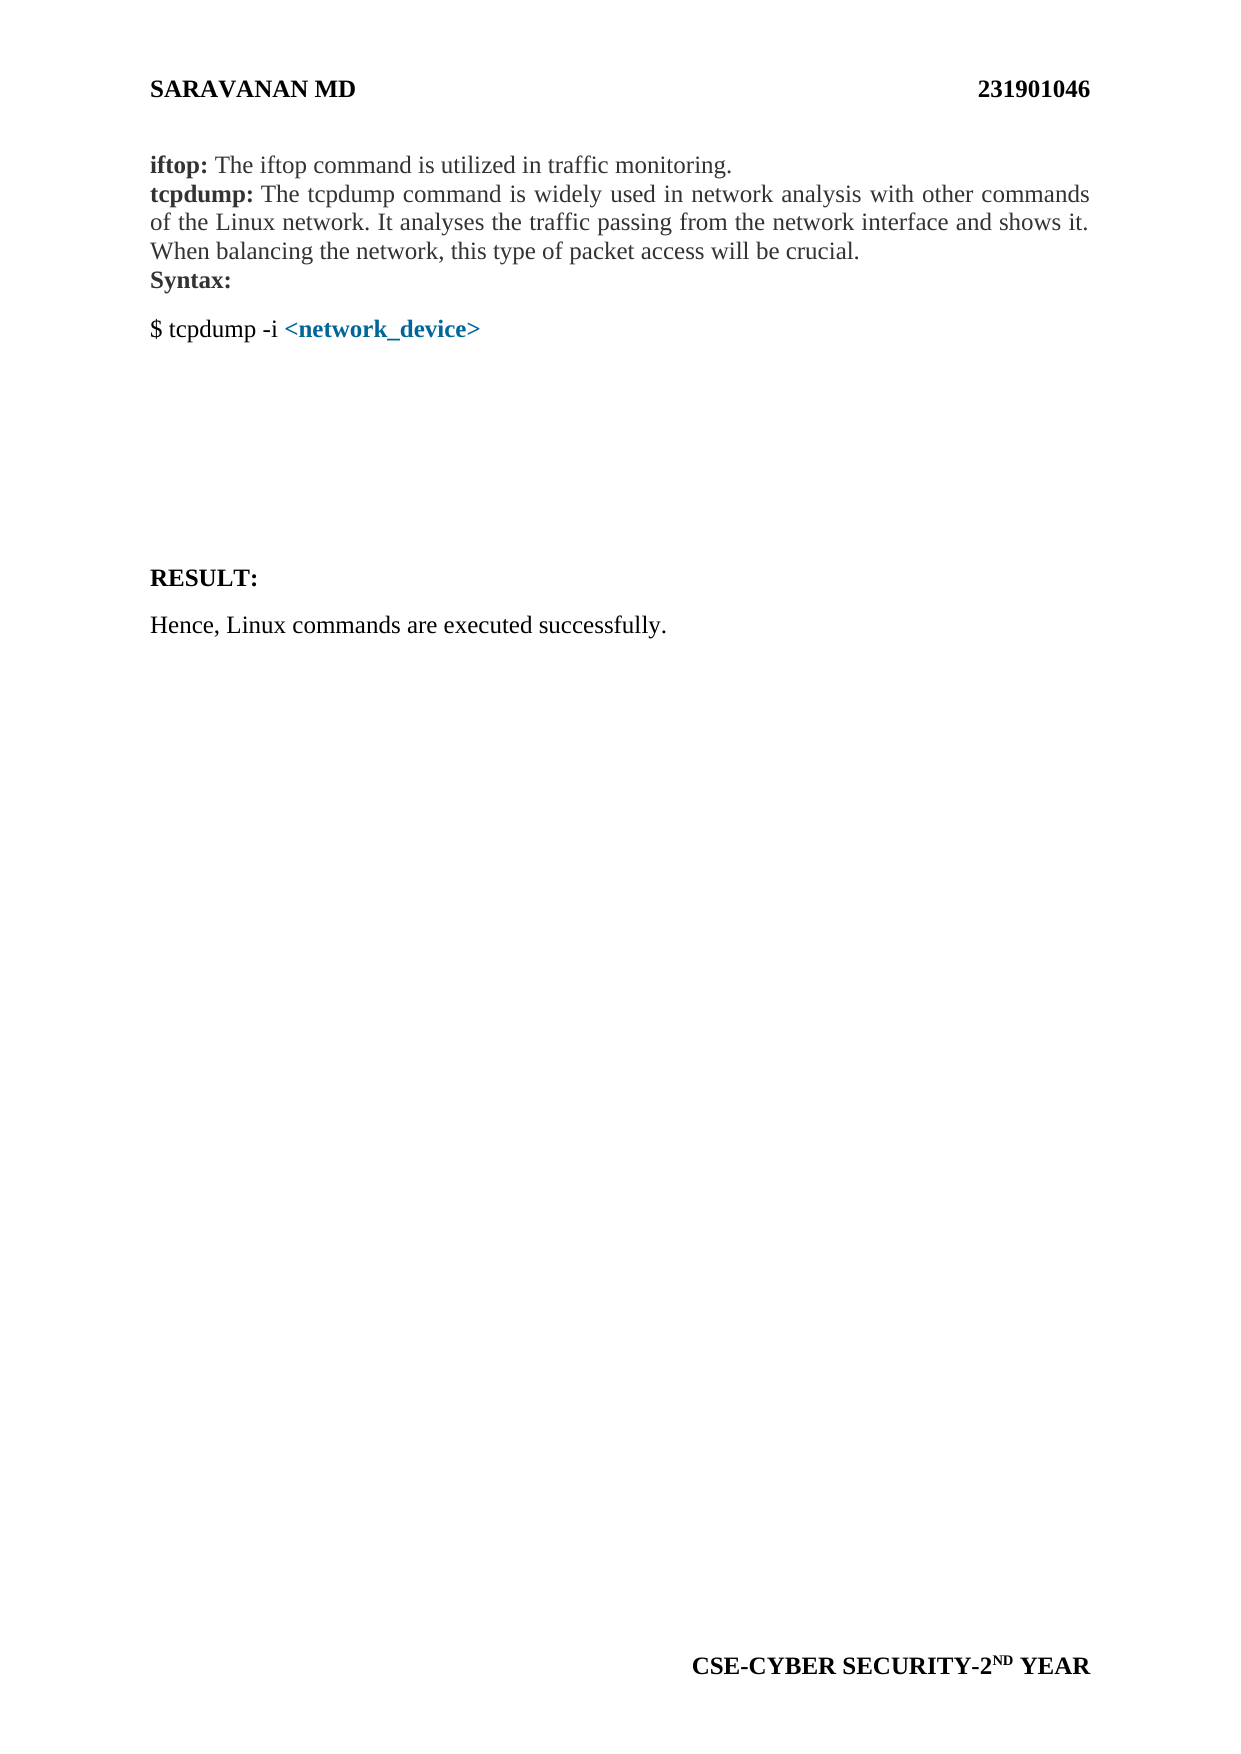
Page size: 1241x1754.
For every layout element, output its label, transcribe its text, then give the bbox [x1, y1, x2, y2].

text RESULT: [150, 563, 1090, 592]
text Syntax: [150, 265, 1090, 294]
text $ tcpdump -i <network_device> [150, 314, 1090, 343]
text tcpdump: The tcpdump command is widely used in network analysis with other commands of the Linux network. It analyses the traffic passing from the network interface and shows it. When balancing the network, this type of packet access will be crucial. [150, 179, 1090, 265]
text iftop: The iftop command is utilized in traffic monitoring. [150, 150, 1090, 179]
text Hence, Linux commands are executed successfully. [150, 611, 1090, 639]
